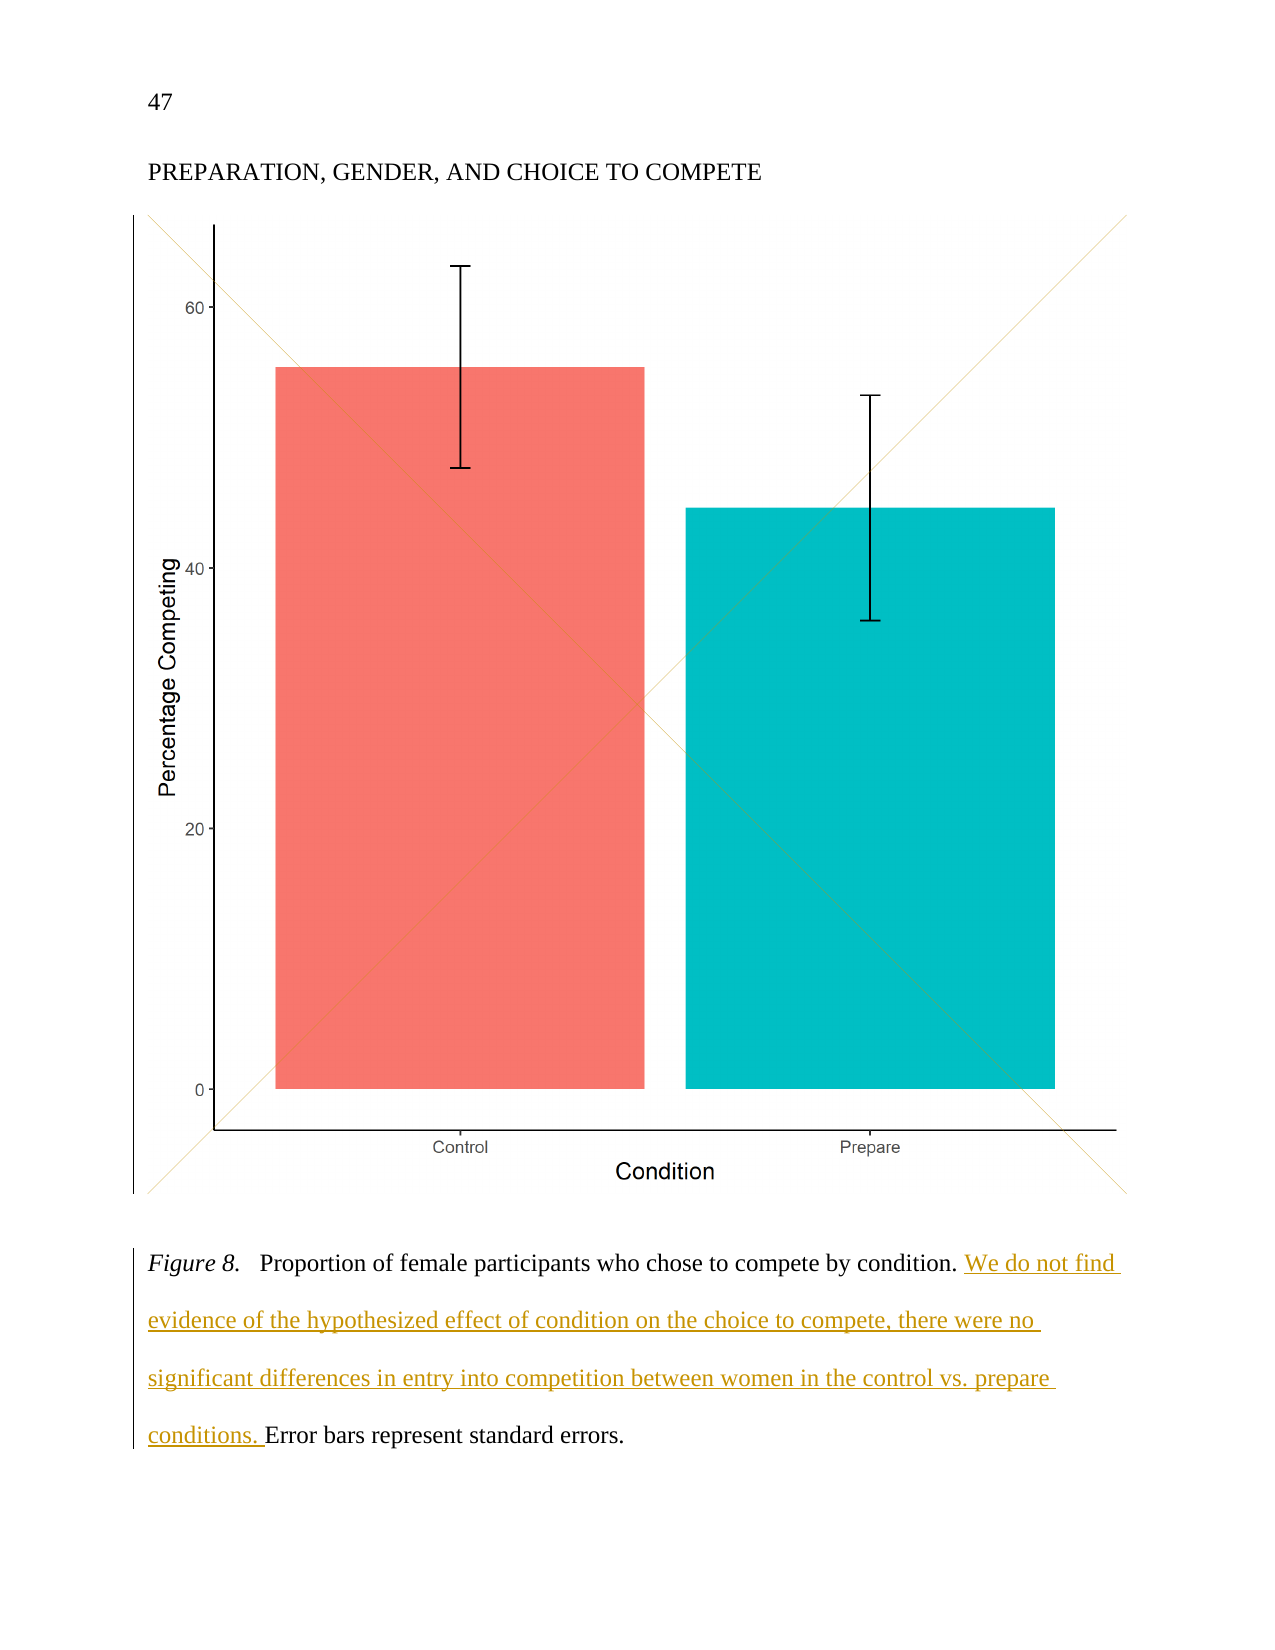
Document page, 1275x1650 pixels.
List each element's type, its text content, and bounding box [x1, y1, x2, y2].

picture [149, 706, 1125, 1194]
picture [147, 216, 636, 1193]
text Figure 8. Proportion of female participants who chose to compete by condition. Error bars represent standard errors. [148, 1248, 1127, 1449]
picture [149, 215, 1125, 703]
picture [638, 216, 1127, 1193]
